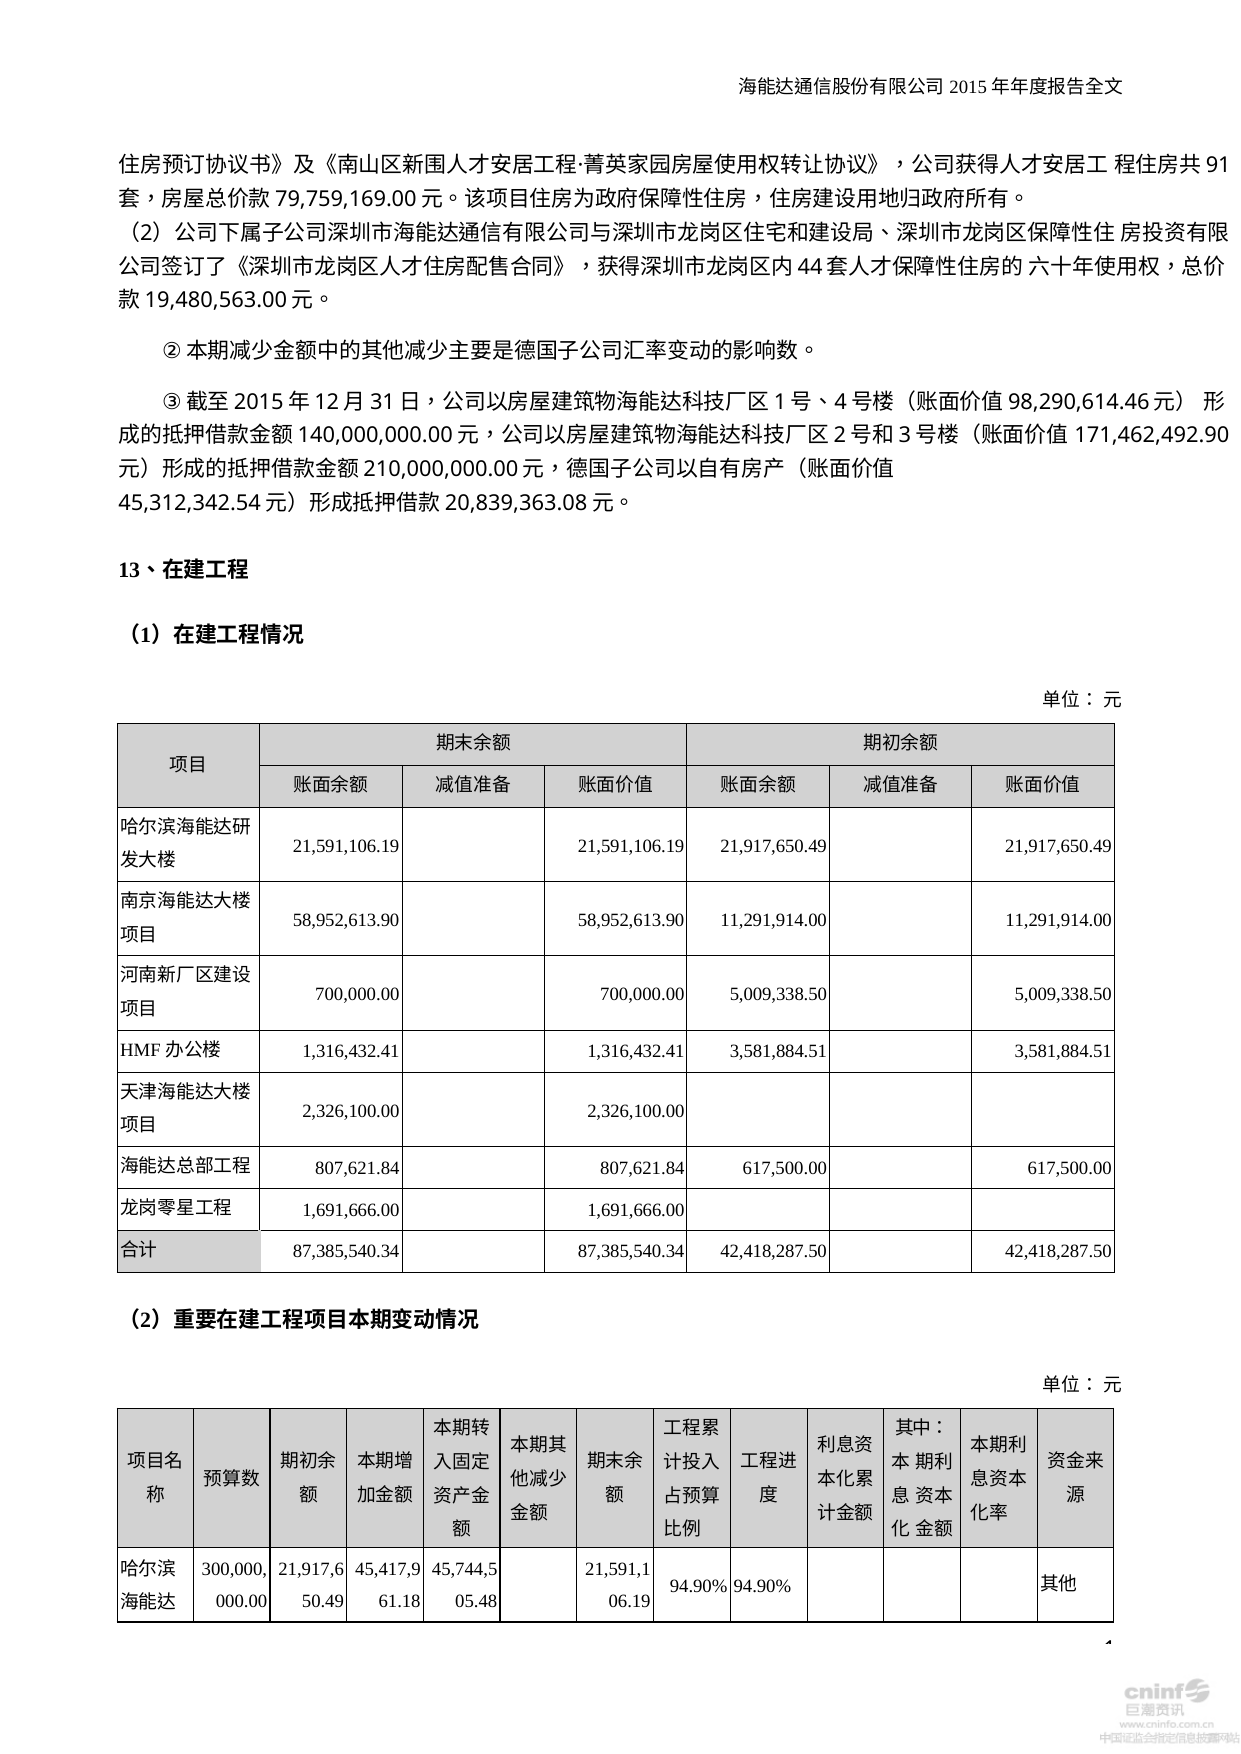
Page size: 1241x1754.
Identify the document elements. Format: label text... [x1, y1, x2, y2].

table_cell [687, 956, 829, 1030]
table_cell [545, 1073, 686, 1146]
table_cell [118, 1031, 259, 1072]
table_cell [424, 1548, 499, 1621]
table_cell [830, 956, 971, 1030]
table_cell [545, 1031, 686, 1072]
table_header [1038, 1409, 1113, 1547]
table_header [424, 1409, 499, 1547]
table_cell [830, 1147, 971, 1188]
text 单位： 元 [102, 686, 1122, 712]
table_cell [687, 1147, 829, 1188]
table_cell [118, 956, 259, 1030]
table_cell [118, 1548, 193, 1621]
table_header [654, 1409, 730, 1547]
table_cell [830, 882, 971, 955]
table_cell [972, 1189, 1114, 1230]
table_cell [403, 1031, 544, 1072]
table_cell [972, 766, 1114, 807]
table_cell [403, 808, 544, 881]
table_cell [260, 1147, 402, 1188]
text 住房预订协议书》及《南山区新围人才安居工程·菁英家园房屋使用权转让协议》，公司获得人才安居工 程住房共91套，房屋总价款79,759,169.00元。该项目住房为政府保障性住房，住房建设用地归政府所有。 [118, 149, 1240, 212]
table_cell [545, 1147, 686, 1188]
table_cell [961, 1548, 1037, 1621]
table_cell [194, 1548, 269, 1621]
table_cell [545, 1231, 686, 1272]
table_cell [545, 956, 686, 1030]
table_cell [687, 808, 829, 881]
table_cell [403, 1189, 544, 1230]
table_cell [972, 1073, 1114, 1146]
text （2）公司下属子公司深圳市海能达通信有限公司与深圳市龙岗区住宅和建设局、深圳市龙岗区保障性住 房投资有限公司签订了《深圳市龙岗区人才住房配售合同》，获得深圳市龙岗区内44套人才保障性住房的 六十年使用权，总价款19,480,563.00元。 [118, 217, 1240, 314]
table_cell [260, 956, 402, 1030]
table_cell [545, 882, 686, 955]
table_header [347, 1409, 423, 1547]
subtitle （2）重要在建工程项目本期变动情况 [118, 1303, 1240, 1333]
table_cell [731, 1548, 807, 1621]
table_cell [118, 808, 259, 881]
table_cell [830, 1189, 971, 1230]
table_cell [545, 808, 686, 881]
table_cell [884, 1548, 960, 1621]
text 单位： 元 [102, 1371, 1122, 1396]
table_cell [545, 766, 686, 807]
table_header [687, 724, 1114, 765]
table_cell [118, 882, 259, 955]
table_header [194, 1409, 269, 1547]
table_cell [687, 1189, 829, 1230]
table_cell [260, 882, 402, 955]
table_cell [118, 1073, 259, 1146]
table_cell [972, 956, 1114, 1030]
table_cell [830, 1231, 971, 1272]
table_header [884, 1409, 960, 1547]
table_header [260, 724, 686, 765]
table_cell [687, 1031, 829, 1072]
text ③截至2015年12月31日，公司以房屋建筑物海能达科技厂区1号、4号楼（账面价值98,290,614.46元） 形成的抵押借款金额140,000,000.00元，公司以房屋建筑物海能达科技厂区2号和3号楼（账面价值 171,462,492.90元）形成的抵押借款金额210,000,000.00元，德国子公司以自有房产（账面价值 [118, 386, 1240, 483]
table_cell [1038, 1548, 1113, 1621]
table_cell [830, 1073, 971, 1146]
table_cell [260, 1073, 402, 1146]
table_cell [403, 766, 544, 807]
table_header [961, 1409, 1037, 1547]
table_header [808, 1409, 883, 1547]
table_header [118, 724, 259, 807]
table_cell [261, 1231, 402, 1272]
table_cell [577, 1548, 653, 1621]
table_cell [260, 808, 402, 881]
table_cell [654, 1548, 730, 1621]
text 45,312,342.54元）形成抵押借款20,839,363.08元。 [118, 487, 1240, 517]
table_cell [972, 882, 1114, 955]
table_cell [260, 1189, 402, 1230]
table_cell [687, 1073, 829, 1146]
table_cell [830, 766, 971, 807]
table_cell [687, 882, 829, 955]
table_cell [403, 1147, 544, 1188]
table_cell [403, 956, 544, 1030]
subtitle 13、在建工程 [118, 554, 1240, 584]
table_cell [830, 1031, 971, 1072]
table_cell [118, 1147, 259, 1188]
text ②本期减少金额中的其他减少主要是德国子公司汇率变动的影响数。 [162, 335, 1240, 365]
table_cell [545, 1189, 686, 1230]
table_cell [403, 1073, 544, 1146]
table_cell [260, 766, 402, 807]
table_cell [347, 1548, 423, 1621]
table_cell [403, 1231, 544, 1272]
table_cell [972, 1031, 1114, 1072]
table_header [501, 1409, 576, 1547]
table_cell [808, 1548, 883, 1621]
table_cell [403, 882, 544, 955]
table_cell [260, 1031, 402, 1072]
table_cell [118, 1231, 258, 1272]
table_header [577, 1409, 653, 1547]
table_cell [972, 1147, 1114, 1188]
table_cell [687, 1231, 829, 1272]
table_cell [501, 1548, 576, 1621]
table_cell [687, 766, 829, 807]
subtitle （1）在建工程情况 [118, 618, 1240, 648]
picture [1099, 1673, 1241, 1754]
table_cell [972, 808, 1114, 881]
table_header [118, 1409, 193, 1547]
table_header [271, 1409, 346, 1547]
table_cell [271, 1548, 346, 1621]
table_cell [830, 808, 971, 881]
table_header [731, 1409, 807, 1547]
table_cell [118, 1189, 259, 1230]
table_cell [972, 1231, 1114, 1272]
